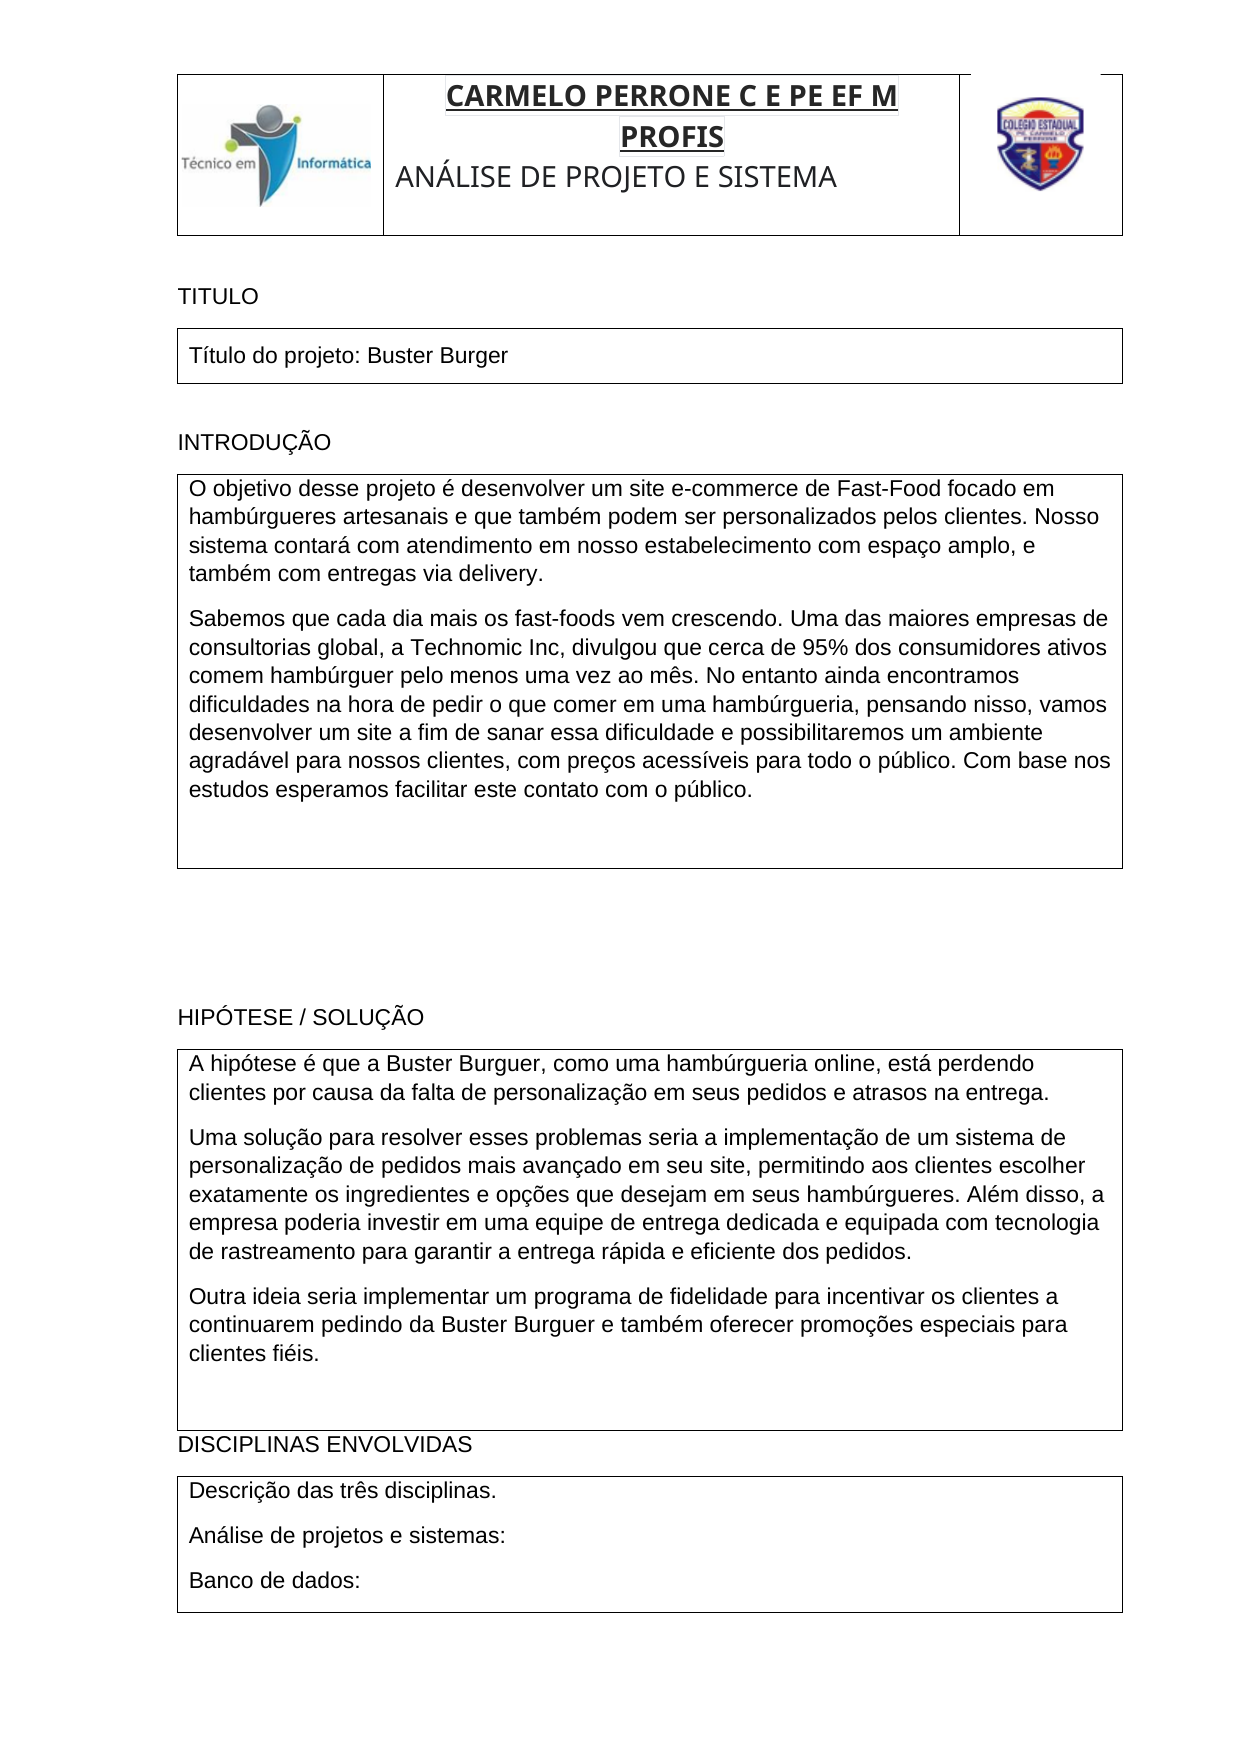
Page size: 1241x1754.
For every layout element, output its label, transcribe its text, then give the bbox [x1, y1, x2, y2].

text DISCIPLINAS ENVOLVIDAS [177, 1431, 1004, 1457]
text INTRODUÇÃO [177, 429, 1122, 455]
picture [971, 74, 1101, 199]
text HIPÓTESE / SOLUÇÃO [177, 1004, 1122, 1031]
table_header Título do projeto: Buster Burger [178, 329, 1122, 383]
picture [181, 104, 371, 207]
text TITULO [177, 283, 1122, 309]
table_header O objetivo desse projeto é desenvolver um site e-commerce de Fast-Food focado em hambúrgueres artesanais e que também podem ser personalizados pelos clientes. Nosso sistema contará com atendimento em nosso estabelecimento com espaço amplo, e também com entregas via delivery. Sabemos que cada dia mais os fast-foods vem crescendo. Uma das maiores empresas de consultorias global, a Technomic Inc, divulgou que cerca de 95% dos consumidores ativos comem hambúrguer pelo menos uma vez ao mês. No entanto ainda encontramos dificuldades na hora de pedir o que comer em uma hambúrgueria, pensando nisso, vamos desenvolver um site a fim de sanar essa dificuldade e possibilitaremos um ambiente agradável para nossos clientes, com preços acessíveis para todo o público. Com base nos estudos esperamos facilitar este contato com o público. [178, 475, 1122, 868]
table_header A hipótese é que a Buster Burguer, como uma hambúrgueria online, está perdendo clientes por causa da falta de personalização em seus pedidos e atrasos na entrega. Uma solução para resolver esses problemas seria a implementação de um sistema de personalização de pedidos mais avançado em seu site, permitindo aos clientes escolher exatamente os ingredientes e opções que desejam em seus hambúrgueres. Além disso, a empresa poderia investir em uma equipe de entrega dedicada e equipada com tecnologia de rastreamento para garantir a entrega rápida e eficiente dos pedidos. Outra ideia seria implementar um programa de fidelidade para incentivar os clientes a continuarem pedindo da Buster Burguer e também oferecer promoções especiais para clientes fiéis. [178, 1050, 1122, 1430]
table_header Descrição das três disciplinas. Análise de projetos e sistemas: Banco de dados: Web design: [178, 1477, 1122, 1612]
